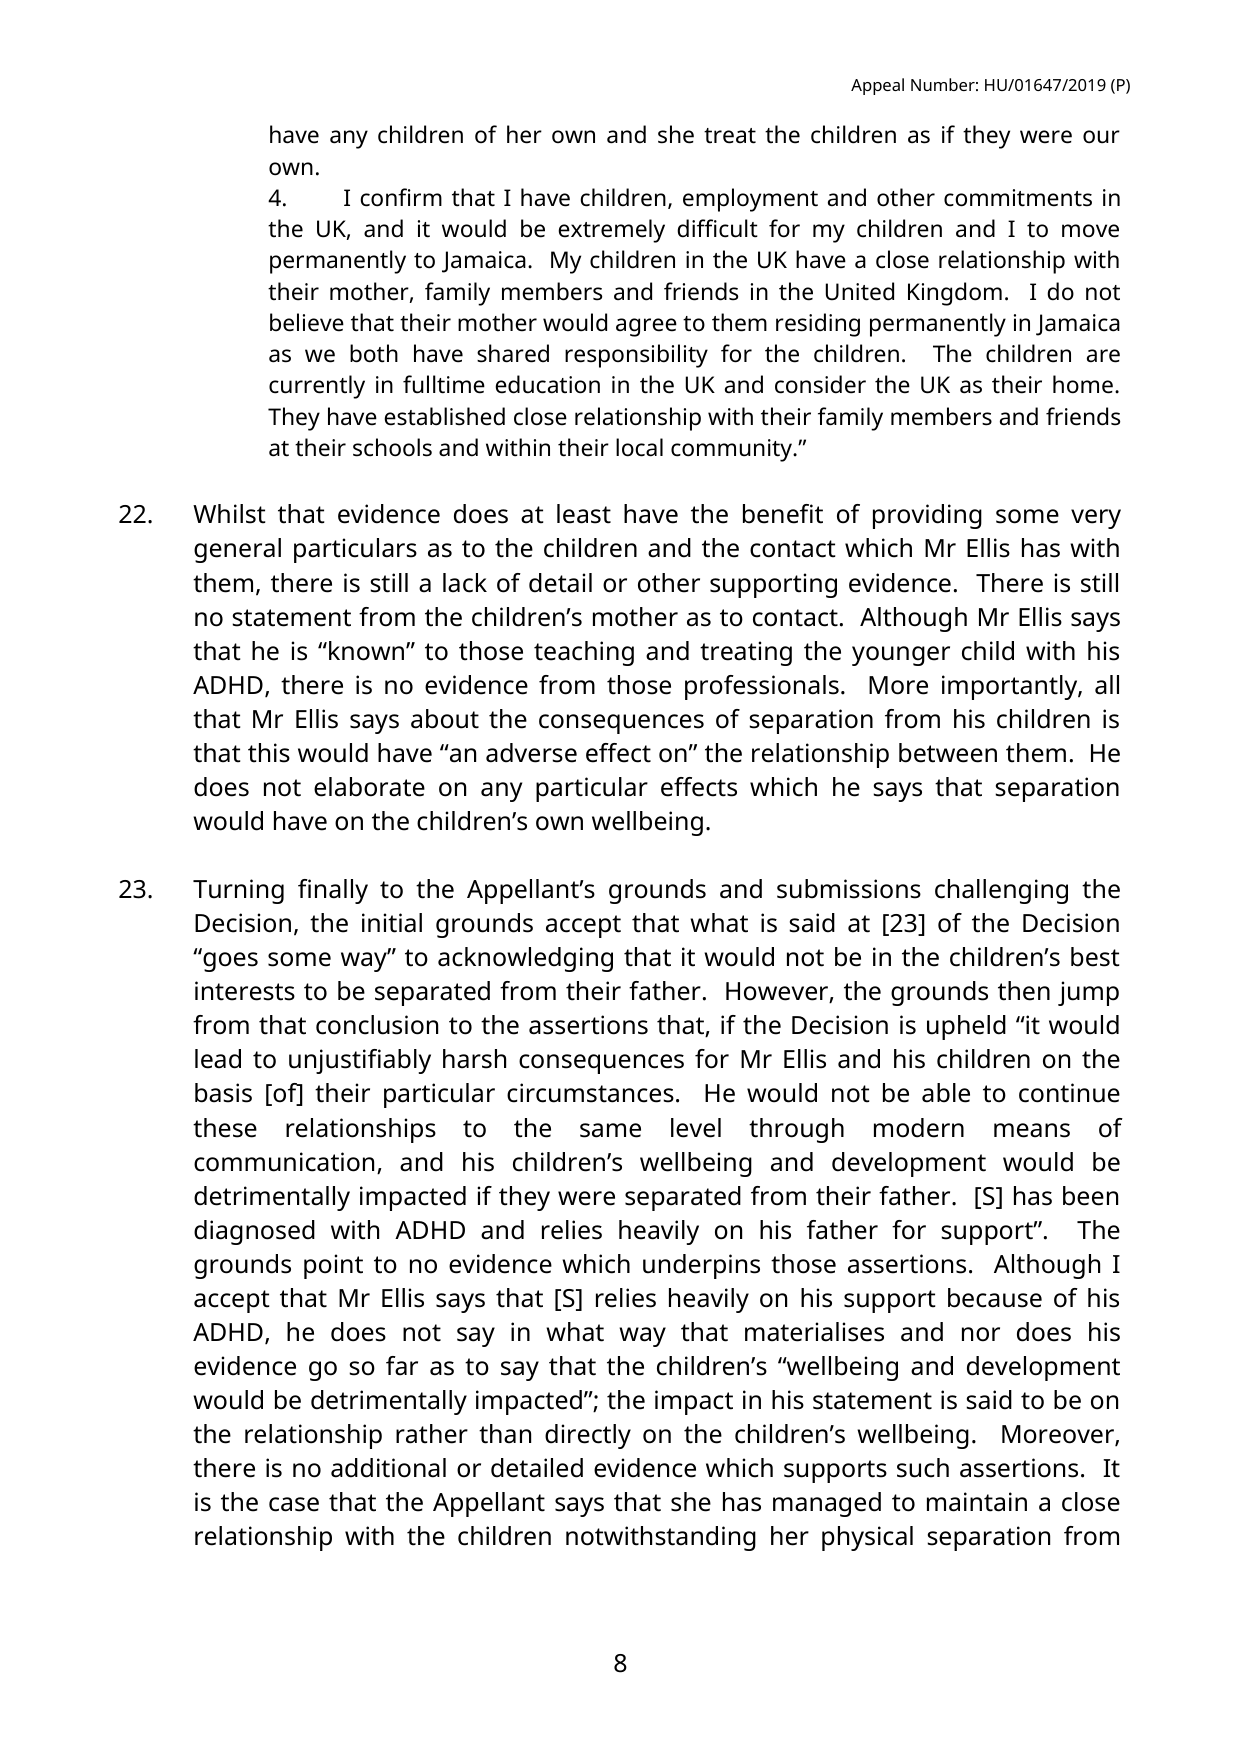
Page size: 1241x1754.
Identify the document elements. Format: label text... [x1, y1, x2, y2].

text 22. Whilst that evidence does at least have the benefit of providing some very general particulars as to the children and the contact which Mr Ellis has with them, there is still a lack of detail or other supporting evidence. There is still no statement from the children’s mother as to contact. Although Mr Ellis says that he is “known” to those teaching and treating the younger child with his ADHD, there is no evidence from those professionals. More importantly, all that Mr Ellis says about the consequences of separation from his children is that this would have “an adverse effect on” the relationship between them. He does not elaborate on any particular effects which he says that separation would have on the children’s own wellbeing. [118, 497, 1122, 838]
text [118, 119, 1122, 182]
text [118, 872, 1122, 1553]
text 4. I confirm that I have children, employment and other commitments in the UK, and it would be extremely difficult for my children and I to move permanently to Jamaica. My children in the UK have a close relationship with their mother, family members and friends in the United Kingdom. I do not believe that their mother would agree to them residing permanently in Jamaica as we both have shared responsibility for the children. The children are currently in fulltime education in the UK and consider the UK as their home. They have established close relationship with their family members and friends at their schools and within their local community.” [118, 182, 1122, 463]
